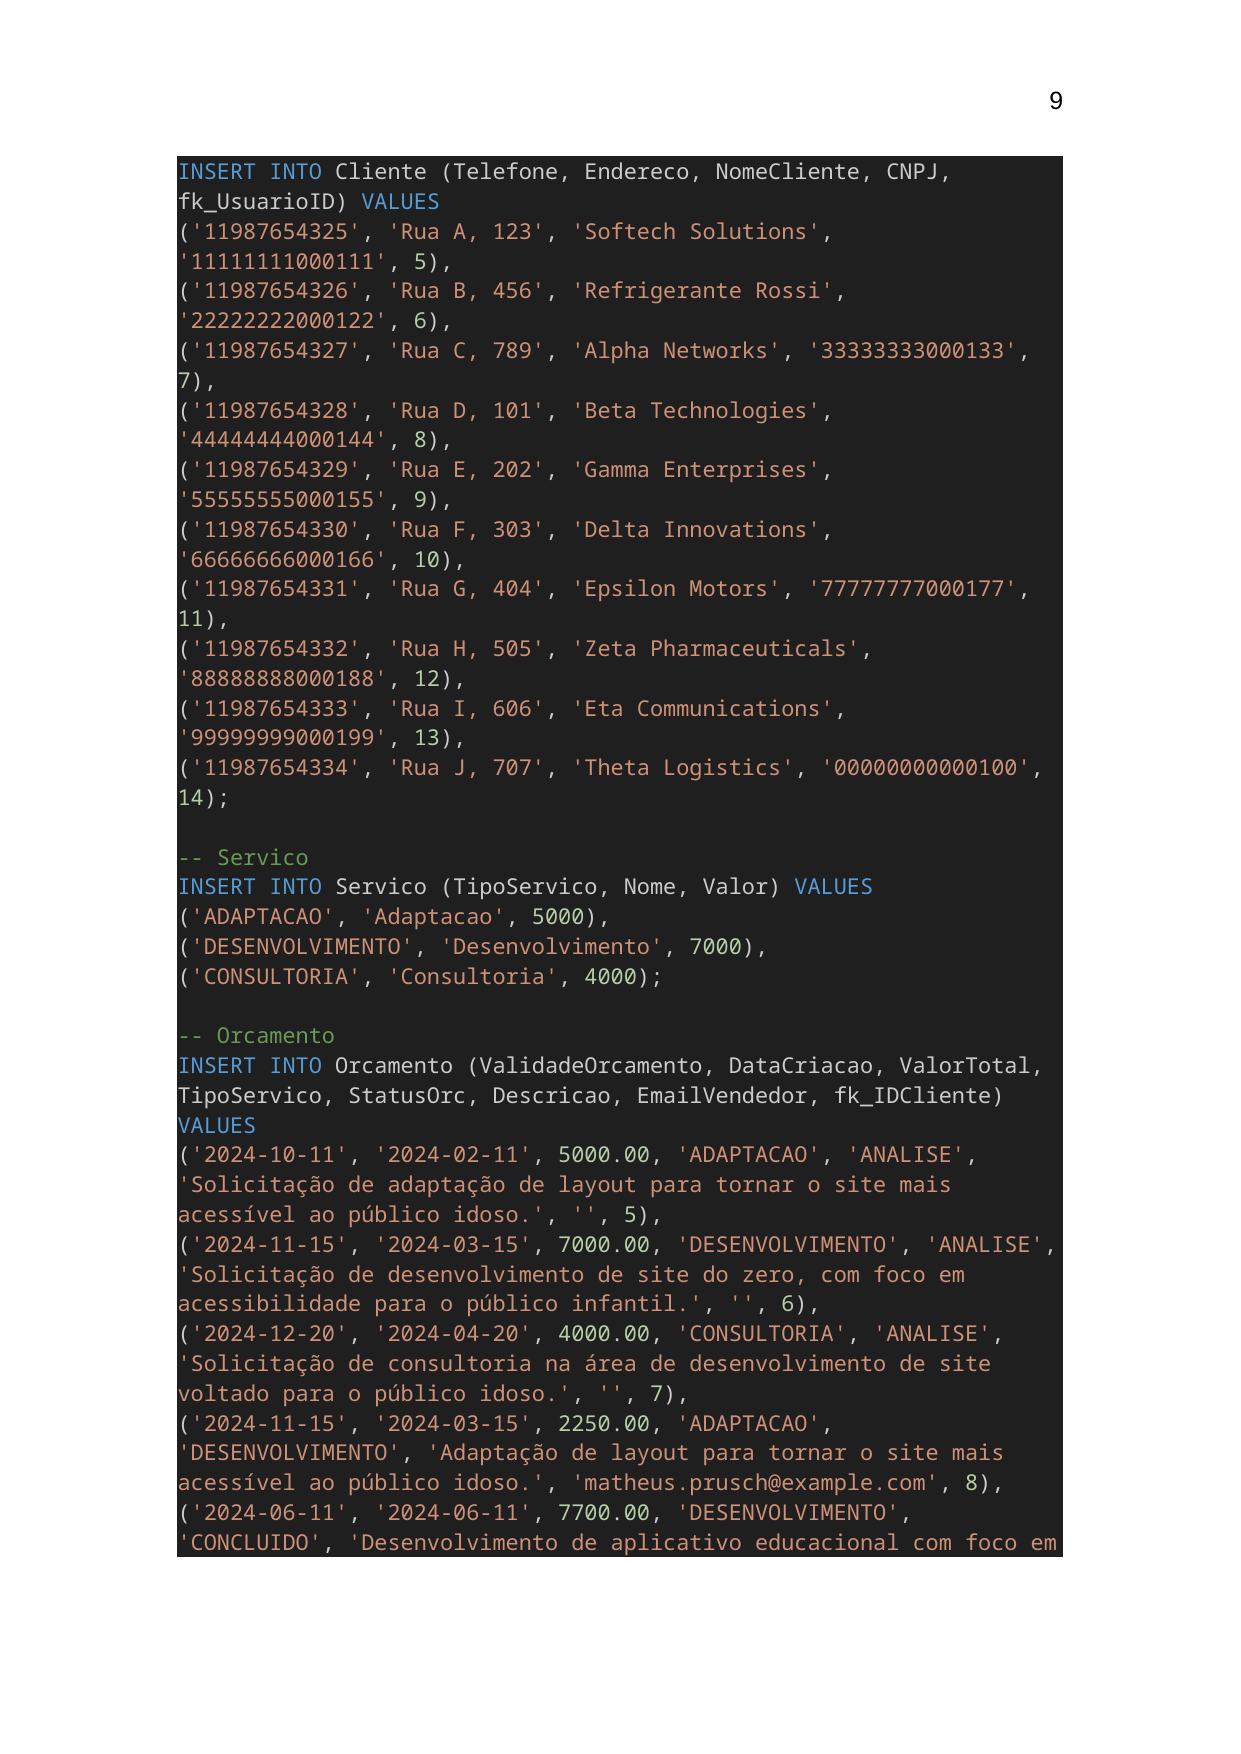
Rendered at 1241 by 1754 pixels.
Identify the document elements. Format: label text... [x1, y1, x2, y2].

text ('2024-12-20', '2024-04-20', 4000.00, 'CONSULTORIA', 'ANALISE', 'Solicitação de consultoria na área de desenvolvimento de site voltado para o público idoso.', '', 7), [177, 1318, 1063, 1408]
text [177, 1497, 1063, 1557]
text ('2024-11-15', '2024-03-15', 7000.00, 'DESENVOLVIMENTO', 'ANALISE', 'Solicitação de desenvolvimento de site do zero, com foco em acessibilidade para o público infantil.', '', 6), [177, 1229, 1063, 1318]
text ('11987654325', 'Rua A, 123', 'Softech Solutions', '11111111000111', 5), [177, 216, 1063, 276]
text ('ADAPTACAO', 'Adaptacao', 5000), [177, 901, 1063, 931]
text ('11987654326', 'Rua B, 456', 'Refrigerante Rossi', '22222222000122', 6), [177, 276, 1063, 335]
text ('11987654329', 'Rua E, 202', 'Gamma Enterprises', '55555555000155', 9), [177, 454, 1063, 514]
text ('11987654333', 'Rua I, 606', 'Eta Communications', '99999999000199', 13), [177, 693, 1063, 752]
text ('2024-10-11', '2024-02-11', 5000.00, 'ADAPTACAO', 'ANALISE', 'Solicitação de adaptação de layout para tornar o site mais acessível ao público idoso.', '', 5), [177, 1139, 1063, 1229]
text ('CONSULTORIA', 'Consultoria', 4000); [177, 961, 1063, 991]
text ('2024-11-15', '2024-03-15', 2250.00, 'ADAPTACAO', 'DESENVOLVIMENTO', 'Adaptação de layout para tornar o site mais acessível ao público idoso.', 'matheus.prusch@example.com', 8), [177, 1408, 1063, 1497]
text INSERT INTO Cliente (Telefone, Endereco, NomeCliente, CNPJ, fk_UsuarioID) VALUES [177, 156, 1063, 216]
text ('11987654327', 'Rua C, 789', 'Alpha Networks', '33333333000133', 7), [177, 335, 1063, 395]
text ('11987654332', 'Rua H, 505', 'Zeta Pharmaceuticals', '88888888000188', 12), [177, 633, 1063, 693]
text ('11987654334', 'Rua J, 707', 'Theta Logistics', '00000000000100', 14); [177, 752, 1063, 812]
text INSERT INTO Servico (TipoServico, Nome, Valor) VALUES [177, 871, 1063, 901]
text -- Servico [177, 842, 1063, 871]
text ('11987654331', 'Rua G, 404', 'Epsilon Motors', '77777777000177', 11), [177, 573, 1063, 633]
text ('11987654328', 'Rua D, 101', 'Beta Technologies', '44444444000144', 8), [177, 395, 1063, 454]
text -- Orcamento [177, 1020, 1063, 1050]
text ('11987654330', 'Rua F, 303', 'Delta Innovations', '66666666000166', 10), [177, 514, 1063, 573]
text ('DESENVOLVIMENTO', 'Desenvolvimento', 7000), [177, 931, 1063, 961]
text INSERT INTO Orcamento (ValidadeOrcamento, DataCriacao, ValorTotal, TipoServico, StatusOrc, Descricao, EmailVendedor, fk_IDCliente) VALUES [177, 1050, 1063, 1139]
